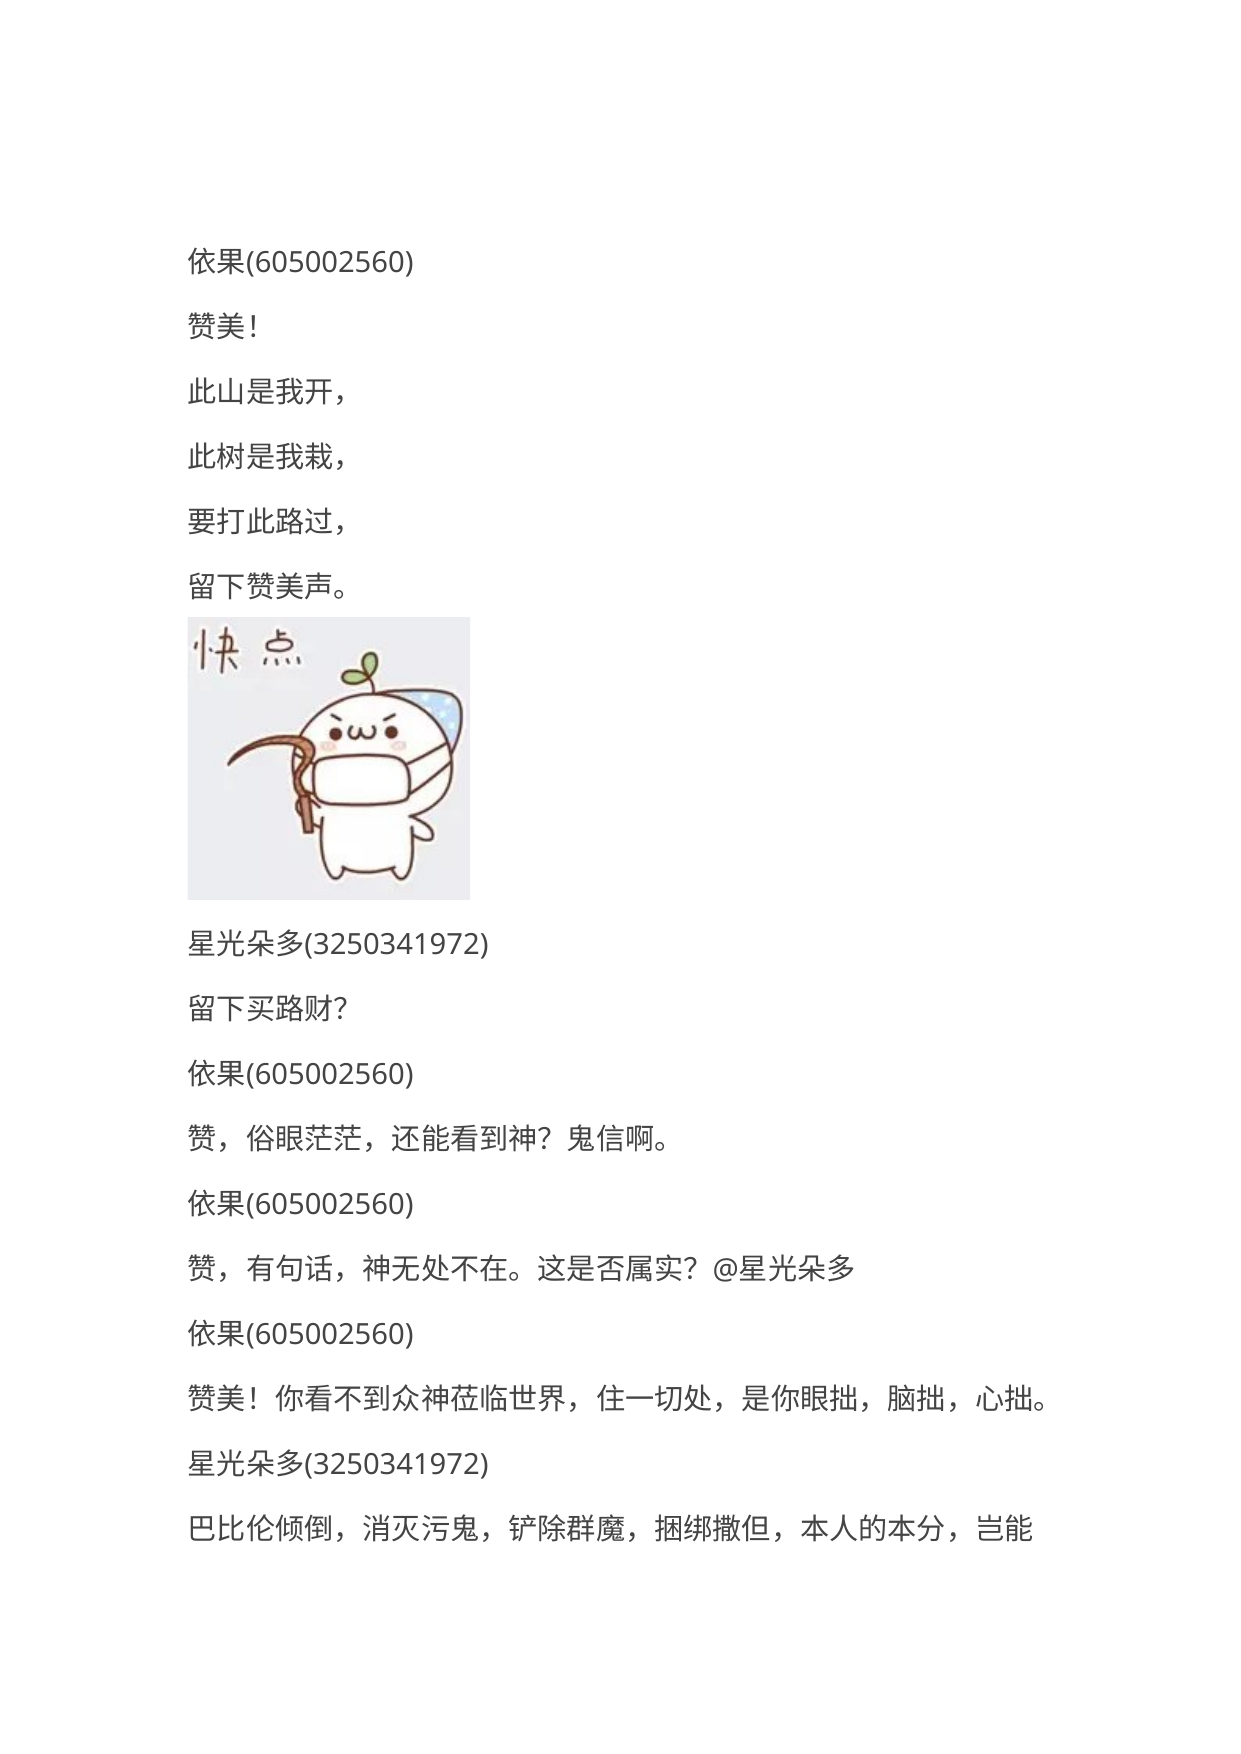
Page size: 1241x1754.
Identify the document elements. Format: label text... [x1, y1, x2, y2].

text 星光朵多(3250341972) 留下买路财？ [187, 909, 1053, 1039]
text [187, 162, 1053, 909]
text 依果(605002560) 赞，俗眼茫茫，还能看到神？鬼信啊。 [187, 1039, 1053, 1169]
picture [187, 617, 471, 900]
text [187, 1169, 1053, 1559]
